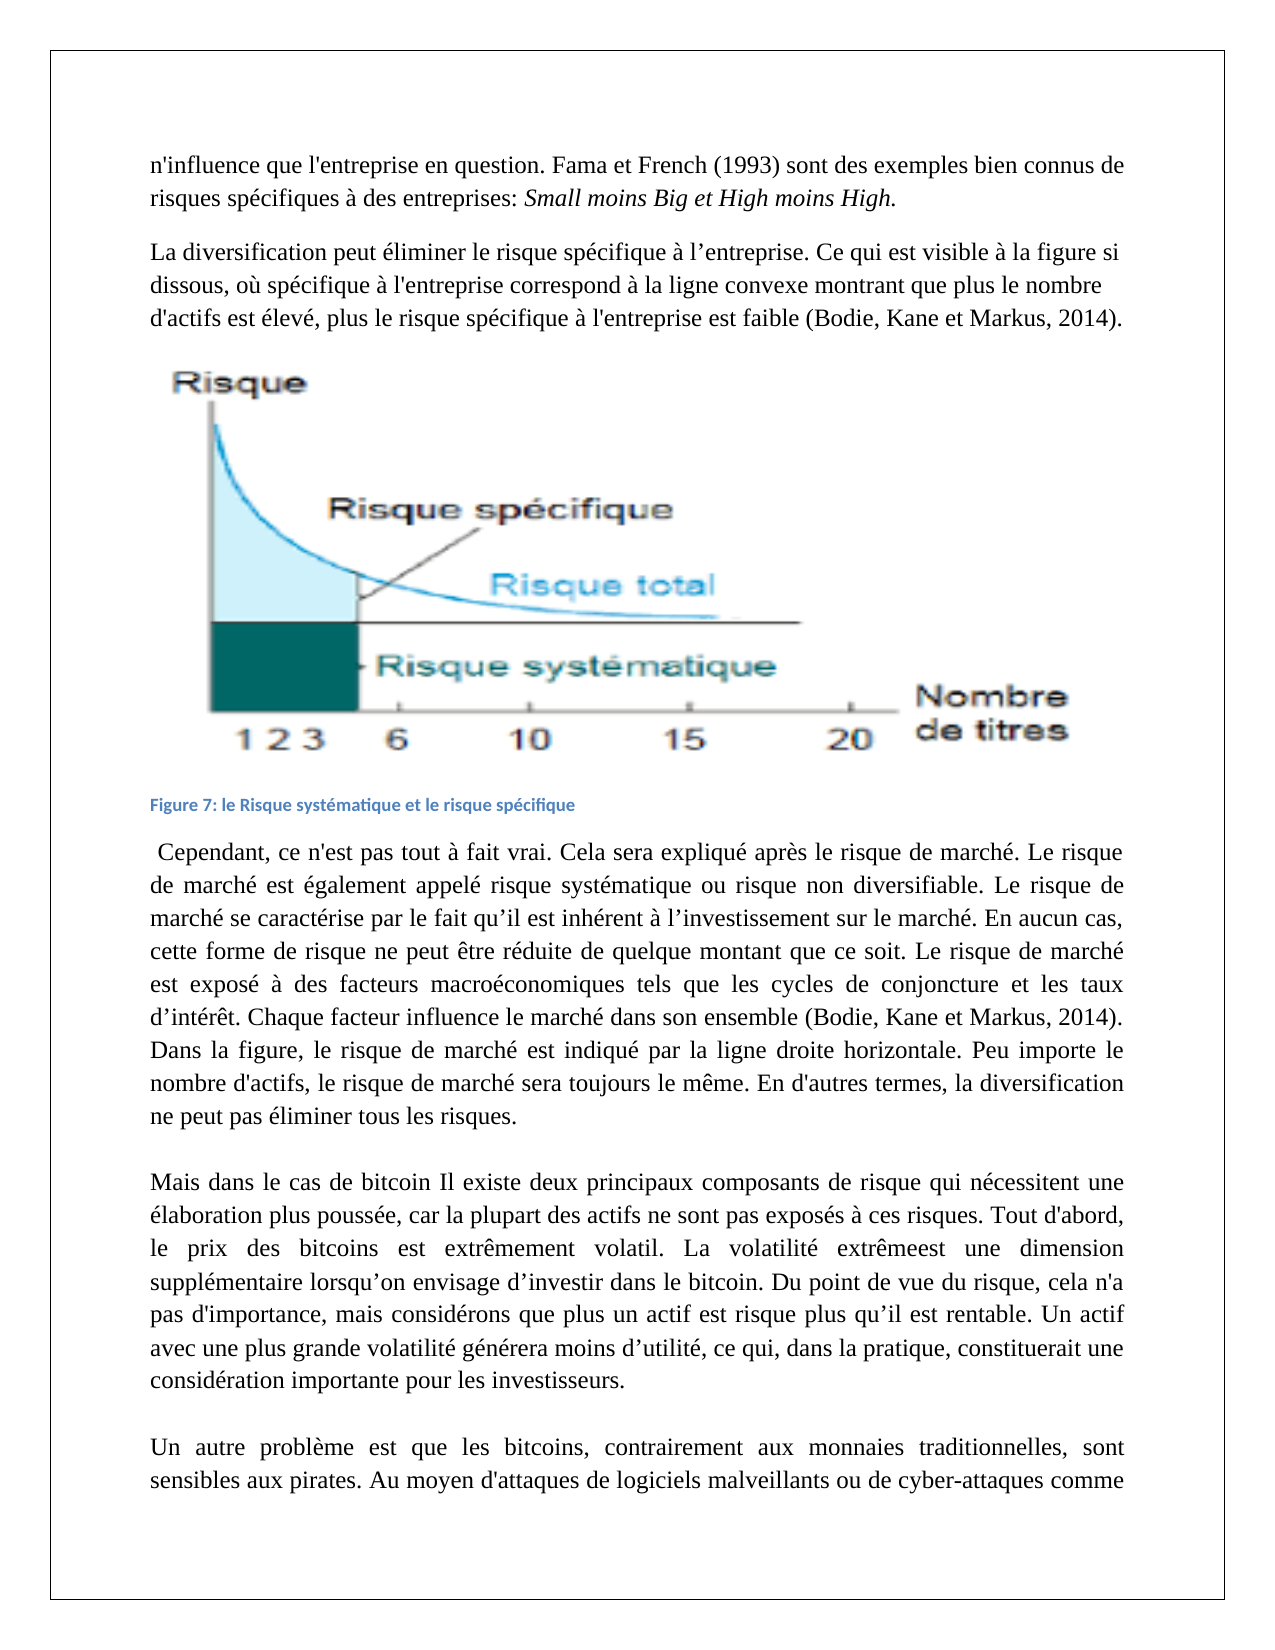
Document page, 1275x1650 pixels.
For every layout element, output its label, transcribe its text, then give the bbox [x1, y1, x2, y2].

picture [150, 356, 1111, 769]
text Mais dans le cas de bitcoin Il existe deux principaux composants de risque qui nécessitent une élaboration plus poussée, car la plupart des actifs ne sont pas exposés à ces risques. Tout d'abord, le prix des bitcoins est extrêmement volatil. La volatilité extrêmeest une dimension supplémentaire lorsqu’on envisage d’investir dans le bitcoin. Du point de vue du risque, cela n'a pas d'importance, mais considérons que plus un actif est risque plus qu’il est rentable. Un actif avec une plus grande volatilité générera moins d’utilité, ce qui, dans la pratique, constituerait une considération importante pour les investisseurs. [150, 1167, 1125, 1394]
text Figure 7: le Risque systématique et le risque spécifique [150, 793, 1125, 816]
text Cependant, ce n'est pas tout à fait vrai. Cela sera expliqué après le risque de marché. Le risque de marché est également appelé risque systématique ou risque non diversifiable. Le risque de marché se caractérise par le fait qu’il est inhérent à l’investissement sur le marché. En aucun cas, cette forme de risque ne peut être réduite de quelque montant que ce soit. Le risque de marché est exposé à des facteurs macroéconomiques tels que les cycles de conjoncture et les taux d’intérêt. Chaque facteur influence le marché dans son ensemble (Bodie, Kane et Markus, 2014). Dans la figure, le risque de marché est indiqué par la ligne droite horizontale. Peu importe le nombre d'actifs, le risque de marché sera toujours le même. En d'autres termes, la diversification ne peut pas éliminer tous les risques. [150, 837, 1125, 1130]
